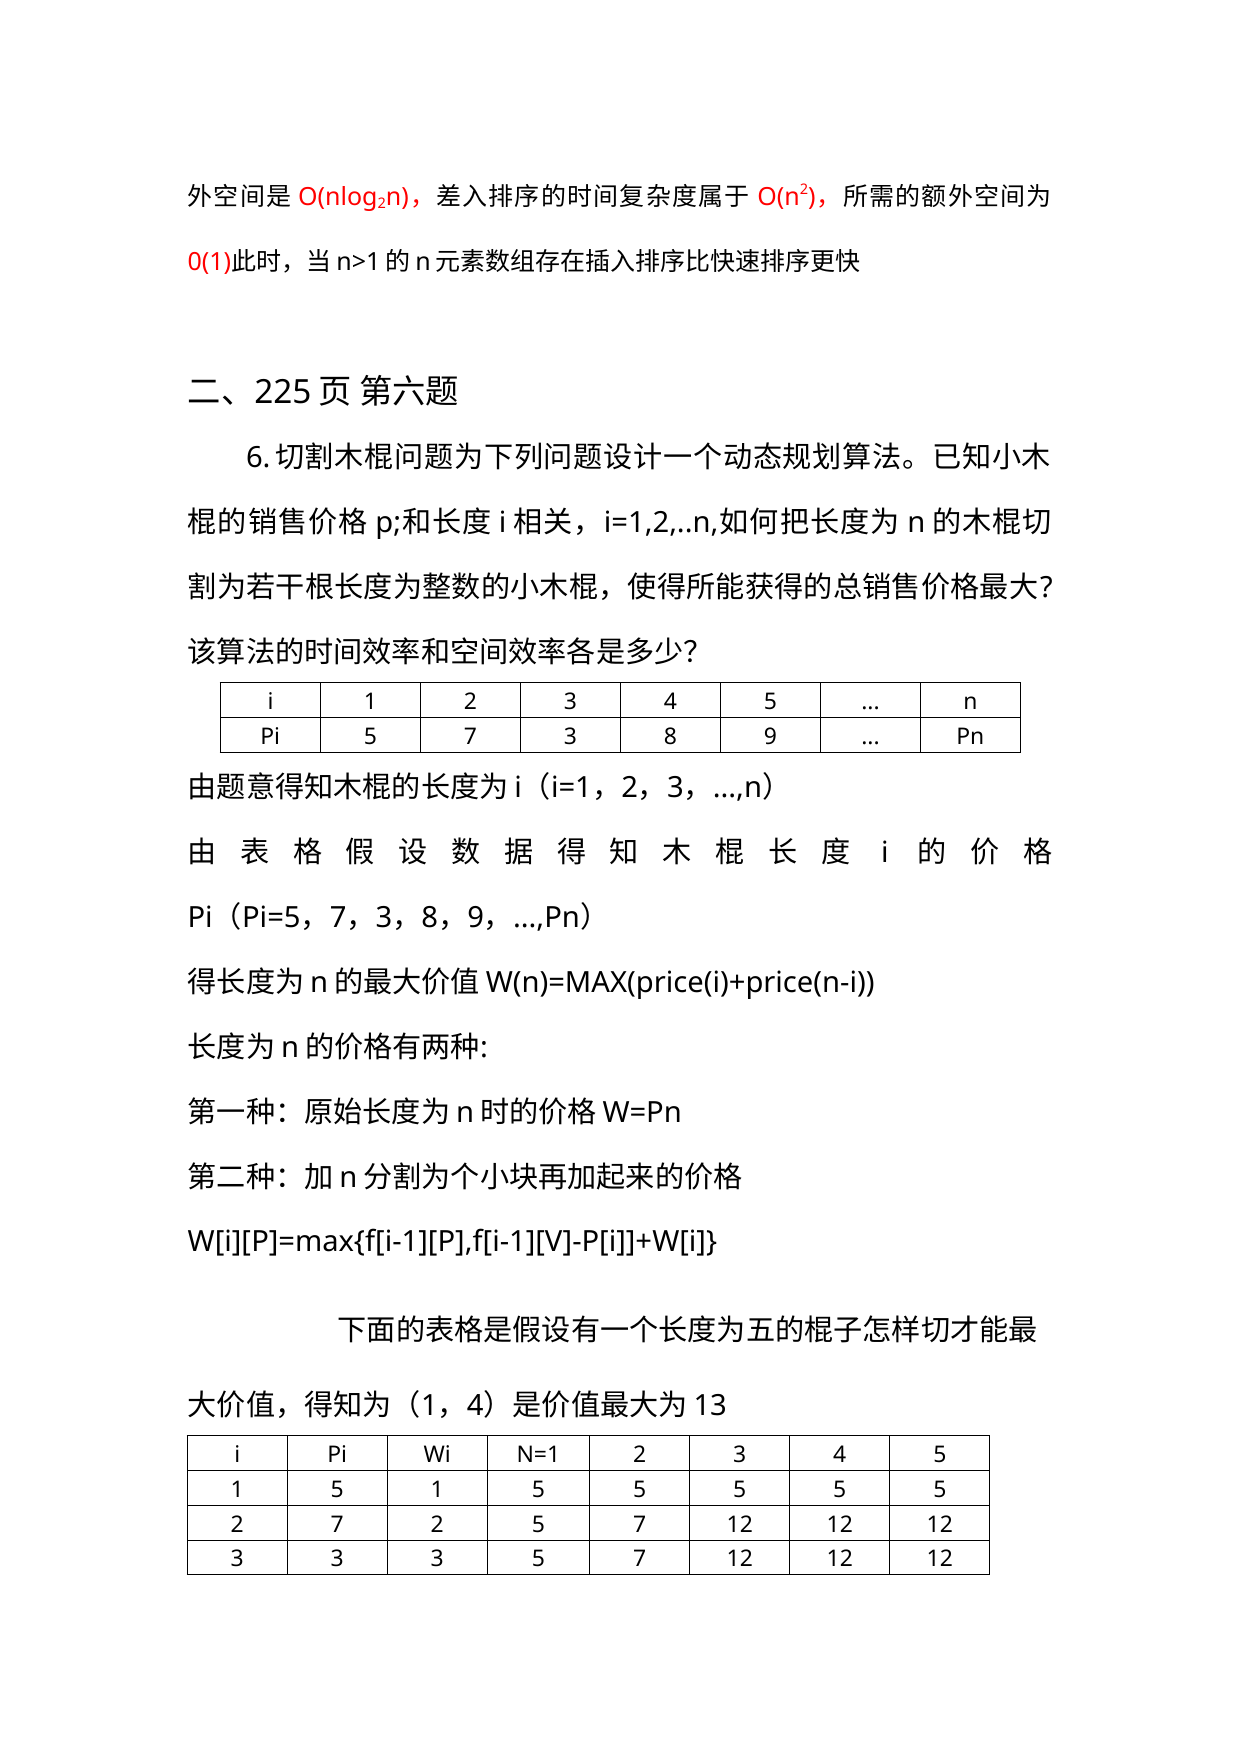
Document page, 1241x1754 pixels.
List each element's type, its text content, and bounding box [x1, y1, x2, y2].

table_cell 5 [790, 1471, 889, 1505]
table_cell 5 [321, 718, 420, 752]
table_header i [188, 1436, 287, 1470]
text 第二种：加n分割为个小块再加起来的价格 [187, 1143, 1053, 1208]
table_cell 5 [488, 1541, 589, 1574]
table_header N=1 [488, 1436, 589, 1470]
table_cell 8 [621, 718, 720, 752]
table_header 1 [321, 683, 420, 717]
table_header 2 [590, 1436, 689, 1470]
table_cell 5 [890, 1471, 989, 1505]
table_cell 3 [288, 1541, 387, 1574]
table_header i [221, 683, 320, 717]
table_header Pi [288, 1436, 387, 1470]
table_header 5 [721, 683, 820, 717]
table_cell 3 [188, 1541, 287, 1574]
table_cell 12 [790, 1541, 889, 1574]
table_header n [921, 683, 1020, 717]
table_header Wi [388, 1436, 487, 1470]
table_header 5 [890, 1436, 989, 1470]
table_cell 5 [590, 1471, 689, 1505]
table_header 3 [690, 1436, 789, 1470]
table_header 4 [621, 683, 720, 717]
text 第一种：原始长度为n时的价格W=Pn [187, 1078, 1053, 1143]
table_cell 12 [790, 1506, 889, 1539]
table_cell 7 [590, 1541, 689, 1574]
table_cell 5 [690, 1471, 789, 1505]
text 下面的表格是假设有一个长度为五的棍子怎样切才能最大价值，得知为（1，4）是价值最大为13 [187, 1305, 1053, 1435]
table_cell 7 [421, 718, 520, 752]
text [187, 162, 1053, 292]
table_cell 1 [188, 1471, 287, 1505]
table_cell 2 [388, 1506, 487, 1539]
text W[i][P]=max{f[i-1][P],f[i-1][V]-P[i]]+W[i]} [187, 1208, 1053, 1273]
table_cell 7 [288, 1506, 387, 1539]
table_cell 1 [388, 1471, 487, 1505]
table_header 2 [421, 683, 520, 717]
table_cell 3 [521, 718, 620, 752]
table_cell 3 [388, 1541, 487, 1574]
list 由题意得知木棍的长度为i（i=1，2，3，...,n） [187, 753, 1053, 818]
text 长度为n的价格有两种: [187, 1013, 1053, 1078]
table_cell 2 [188, 1506, 287, 1539]
table_cell 5 [288, 1471, 387, 1505]
table_cell 5 [488, 1471, 589, 1505]
table_cell 9 [721, 718, 820, 752]
table_cell 7 [590, 1506, 689, 1539]
list 由表格假设数据得知木棍长度i的价格Pi（Pi=5，7，3，8，9，...,Pn） [187, 818, 1053, 948]
table_cell ... [821, 718, 920, 752]
table_cell 12 [890, 1541, 989, 1574]
text 二、225页 第六题 [187, 357, 1053, 422]
list 切割木棍问题为下列问题设计一个动态规划算法。已知小木棍的销售价格p;和长度i相关，i=1,2,..n,如何把长度为n的木棍切割为若干根长度为整数的小木棍，使得所能获得的总销售价格最大?该算法的时间效率和空间效率各是多少？ [187, 422, 1053, 682]
table_cell Pi [221, 718, 320, 752]
table_cell 12 [690, 1541, 789, 1574]
table_cell 12 [890, 1506, 989, 1539]
table_cell 12 [690, 1506, 789, 1539]
table_cell 5 [488, 1506, 589, 1539]
table_header ... [821, 683, 920, 717]
table_header 3 [521, 683, 620, 717]
text 得长度为n的最大价值W(n)=MAX(price(i)+price(n-i)) [187, 948, 1053, 1013]
table_cell Pn [921, 718, 1020, 752]
table_header 4 [790, 1436, 889, 1470]
